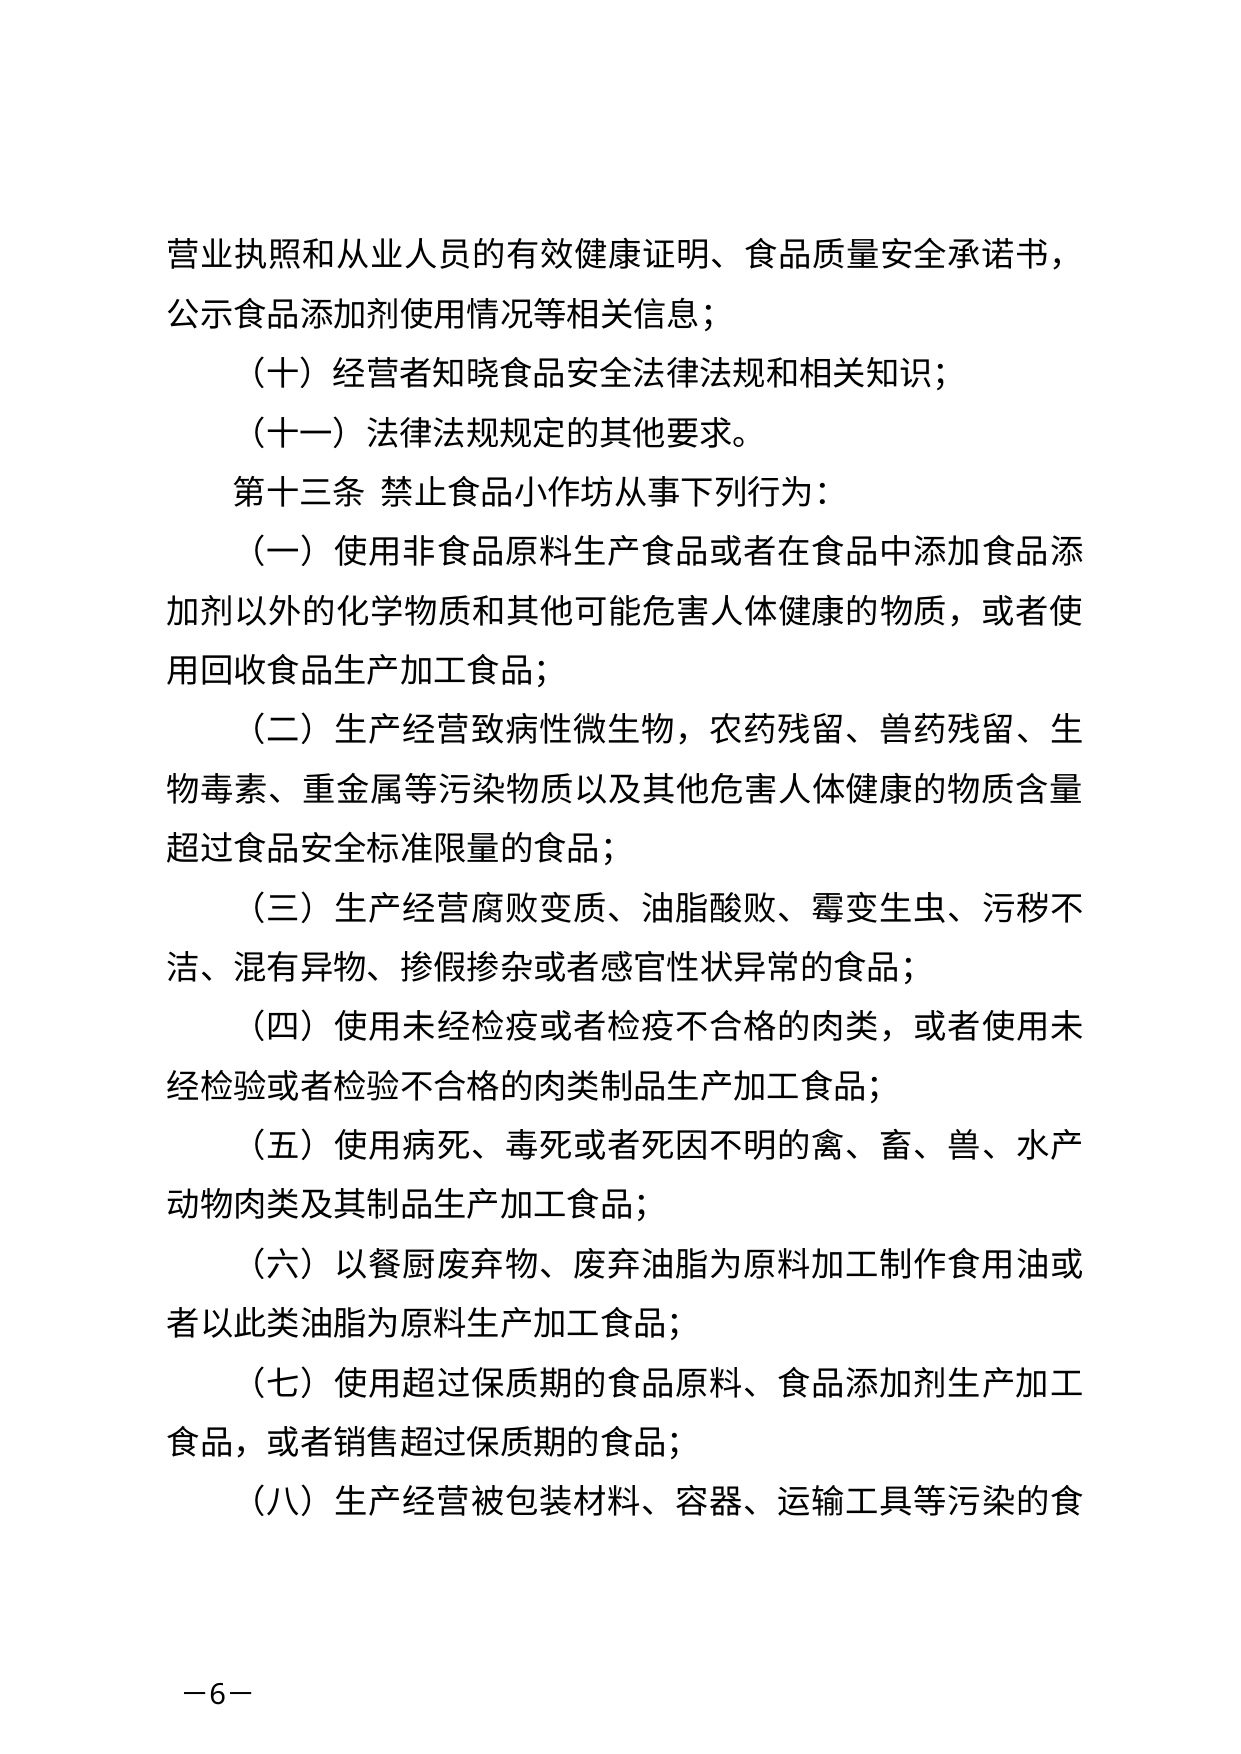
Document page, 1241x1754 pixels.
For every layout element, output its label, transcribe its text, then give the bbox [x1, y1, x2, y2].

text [167, 219, 1085, 338]
text 第十三条 禁止食品小作坊从事下列行为： [167, 457, 1085, 516]
text （七）使用超过保质期的食品原料、食品添加剂生产加工食品，或者销售超过保质期的食品； [167, 1347, 1085, 1466]
text （十一）法律法规规定的其他要求。 [167, 397, 1085, 457]
text （五）使用病死、毒死或者死因不明的禽、畜、兽、水产动物肉类及其制品生产加工食品； [167, 1110, 1085, 1229]
text （四）使用未经检疫或者检疫不合格的肉类，或者使用未经检验或者检验不合格的肉类制品生产加工食品； [167, 991, 1085, 1110]
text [167, 1466, 1085, 1526]
text （三）生产经营腐败变质、油脂酸败、霉变生虫、污秽不洁、混有异物、掺假掺杂或者感官性状异常的食品； [167, 872, 1085, 991]
text （一）使用非食品原料生产食品或者在食品中添加食品添加剂以外的化学物质和其他可能危害人体健康的物质，或者使用回收食品生产加工食品； [167, 516, 1085, 694]
text （六）以餐厨废弃物、废弃油脂为原料加工制作食用油或者以此类油脂为原料生产加工食品； [167, 1229, 1085, 1347]
text （十）经营者知晓食品安全法律法规和相关知识； [167, 338, 1085, 397]
text （二）生产经营致病性微生物，农药残留、兽药残留、生物毒素、重金属等污染物质以及其他危害人体健康的物质含量超过食品安全标准限量的食品； [167, 694, 1085, 872]
